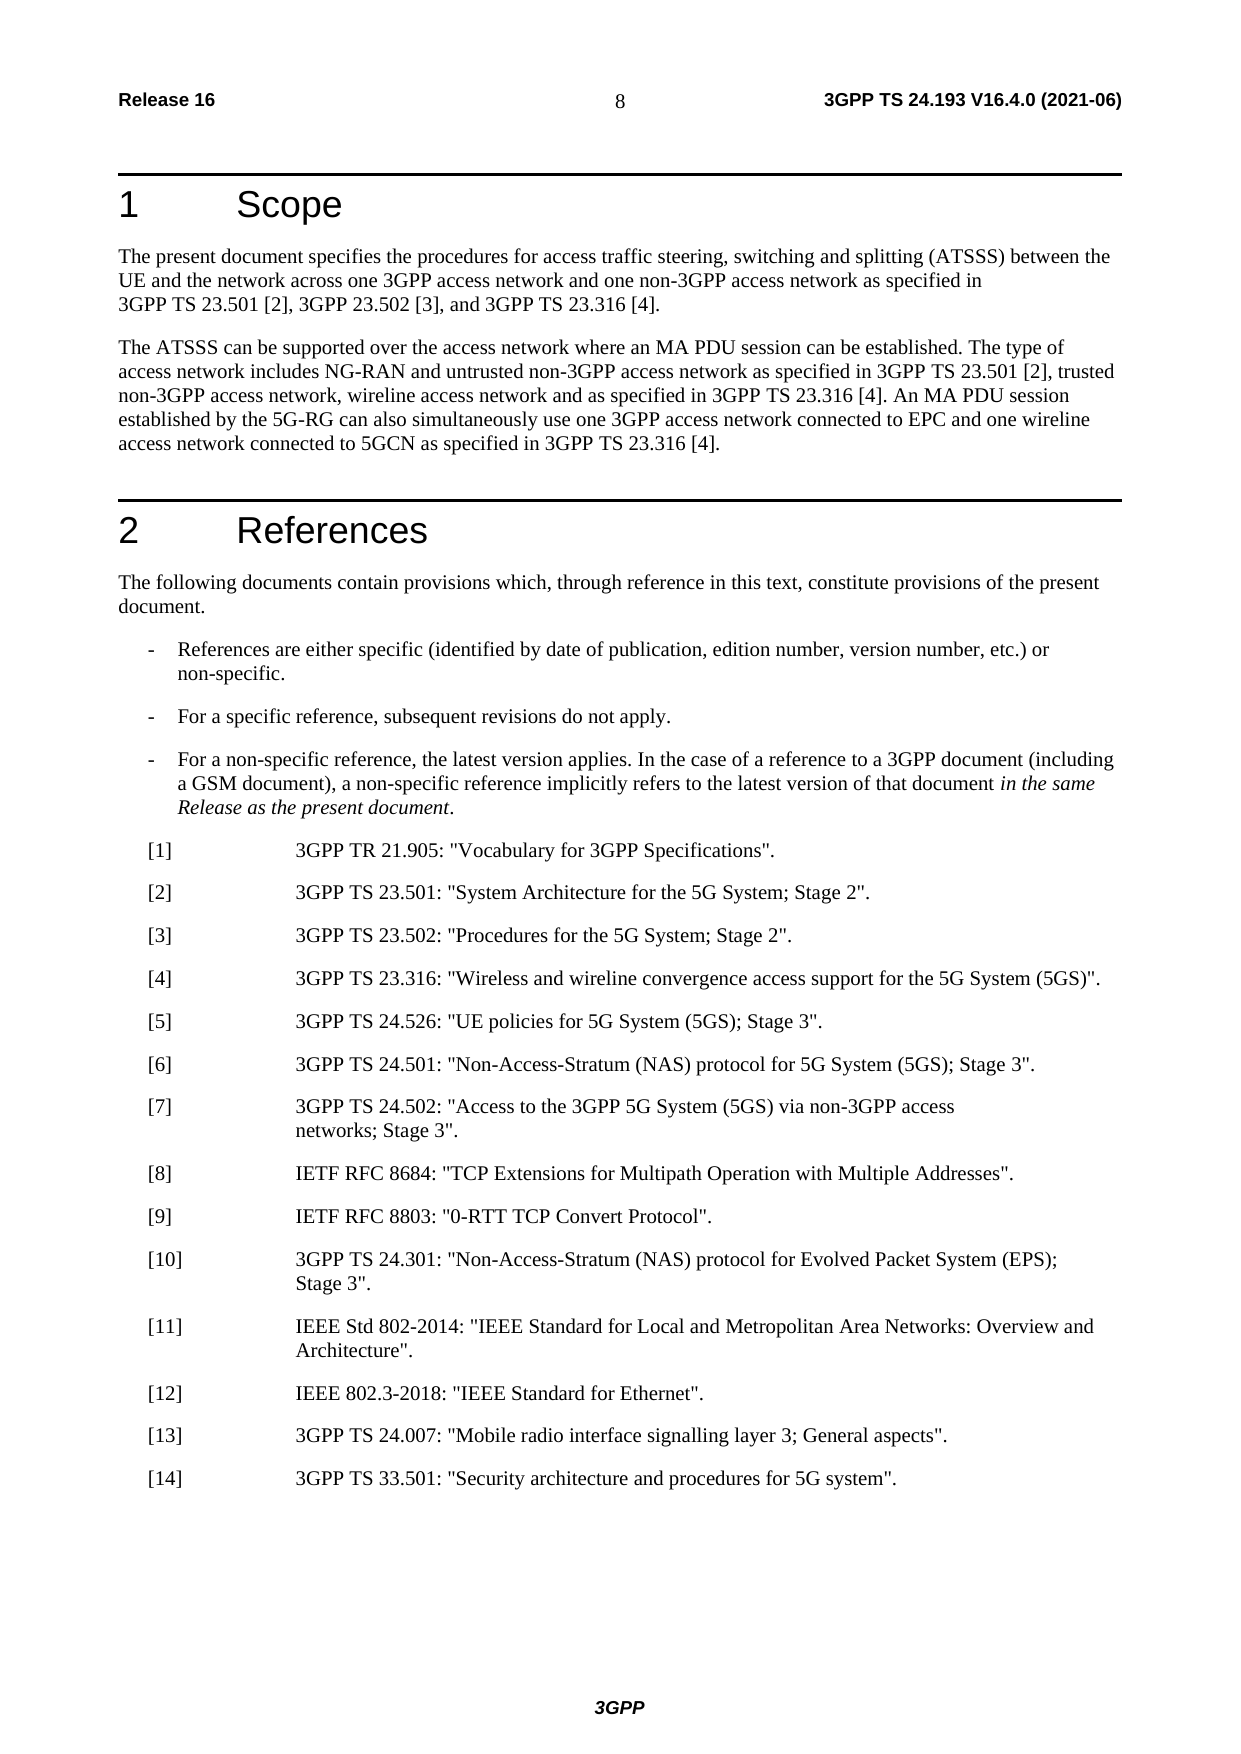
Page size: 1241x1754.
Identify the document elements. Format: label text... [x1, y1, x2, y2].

text [8] IETF RFC 8684: "TCP Extensions for Multipath Operation with Multiple Addresses". [148, 1161, 1122, 1185]
text [2] 3GPP TS 23.501: "System Architecture for the 5G System; Stage 2". [148, 880, 1122, 904]
text [6] 3GPP TS 24.501: "Non-Access-Stratum (NAS) protocol for 5G System (5GS); Stage 3". [148, 1052, 1122, 1076]
text - For a specific reference, subsequent revisions do not apply. [148, 704, 1122, 728]
subtitle 1 Scope [118, 176, 1122, 225]
text The present document specifies the procedures for access traffic steering, switching and splitting (ATSSS) between the UE and the network across one 3GPP access network and one non-3GPP access network as specified in 3GPP TS 23.501 [2], 3GPP 23.502 [3], and 3GPP TS 23.316 [4]. [118, 244, 1122, 316]
text [9] IETF RFC 8803: "0-RTT TCP Convert Protocol". [148, 1204, 1122, 1228]
text [12] IEEE 802.3-2018: "IEEE Standard for Ethernet". [148, 1381, 1122, 1405]
text - References are either specific (identified by date of publication, edition number, version number, etc.) or non-specific. [148, 637, 1122, 685]
text [11] IEEE Std 802-2014: "IEEE Standard for Local and Metropolitan Area Networks: Overview and Architecture". [148, 1314, 1122, 1362]
text The following documents contain provisions which, through reference in this text, constitute provisions of the present document. [118, 570, 1122, 618]
text [13] 3GPP TS 24.007: "Mobile radio interface signalling layer 3; General aspects". [148, 1423, 1122, 1447]
text [1] 3GPP TR 21.905: "Vocabulary for 3GPP Specifications". [148, 837, 1122, 862]
text [3] 3GPP TS 23.502: "Procedures for the 5G System; Stage 2". [148, 923, 1122, 947]
text [14] 3GPP TS 33.501: "Security architecture and procedures for 5G system". [148, 1466, 1122, 1490]
text [5] 3GPP TS 24.526: "UE policies for 5G System (5GS); Stage 3". [148, 1009, 1122, 1033]
text The ATSSS can be supported over the access network where an MA PDU session can be established. The type of access network includes NG-RAN and untrusted non-3GPP access network as specified in 3GPP TS 23.501 [2], trusted non-3GPP access network, wireline access network and as specified in 3GPP TS 23.316 [4]. An MA PDU session established by the 5G-RG can also simultaneously use one 3GPP access network connected to EPC and one wireline access network connected to 5GCN as specified in 3GPP TS 23.316 [4]. [118, 335, 1122, 455]
text - For a non-specific reference, the latest version applies. In the case of a reference to a 3GPP document (including a GSM document), a non-specific reference implicitly refers to the latest version of that document in the same Release as the present document. [148, 747, 1122, 819]
subtitle 2 References [118, 502, 1122, 551]
text [4] 3GPP TS 23.316: "Wireless and wireline convergence access support for the 5G System (5GS)". [148, 966, 1122, 990]
text [10] 3GPP TS 24.301: "Non-Access-Stratum (NAS) protocol for Evolved Packet System (EPS); Stage 3". [148, 1247, 1122, 1295]
text [7] 3GPP TS 24.502: "Access to the 3GPP 5G System (5GS) via non-3GPP access networks; Stage 3". [148, 1094, 1122, 1142]
